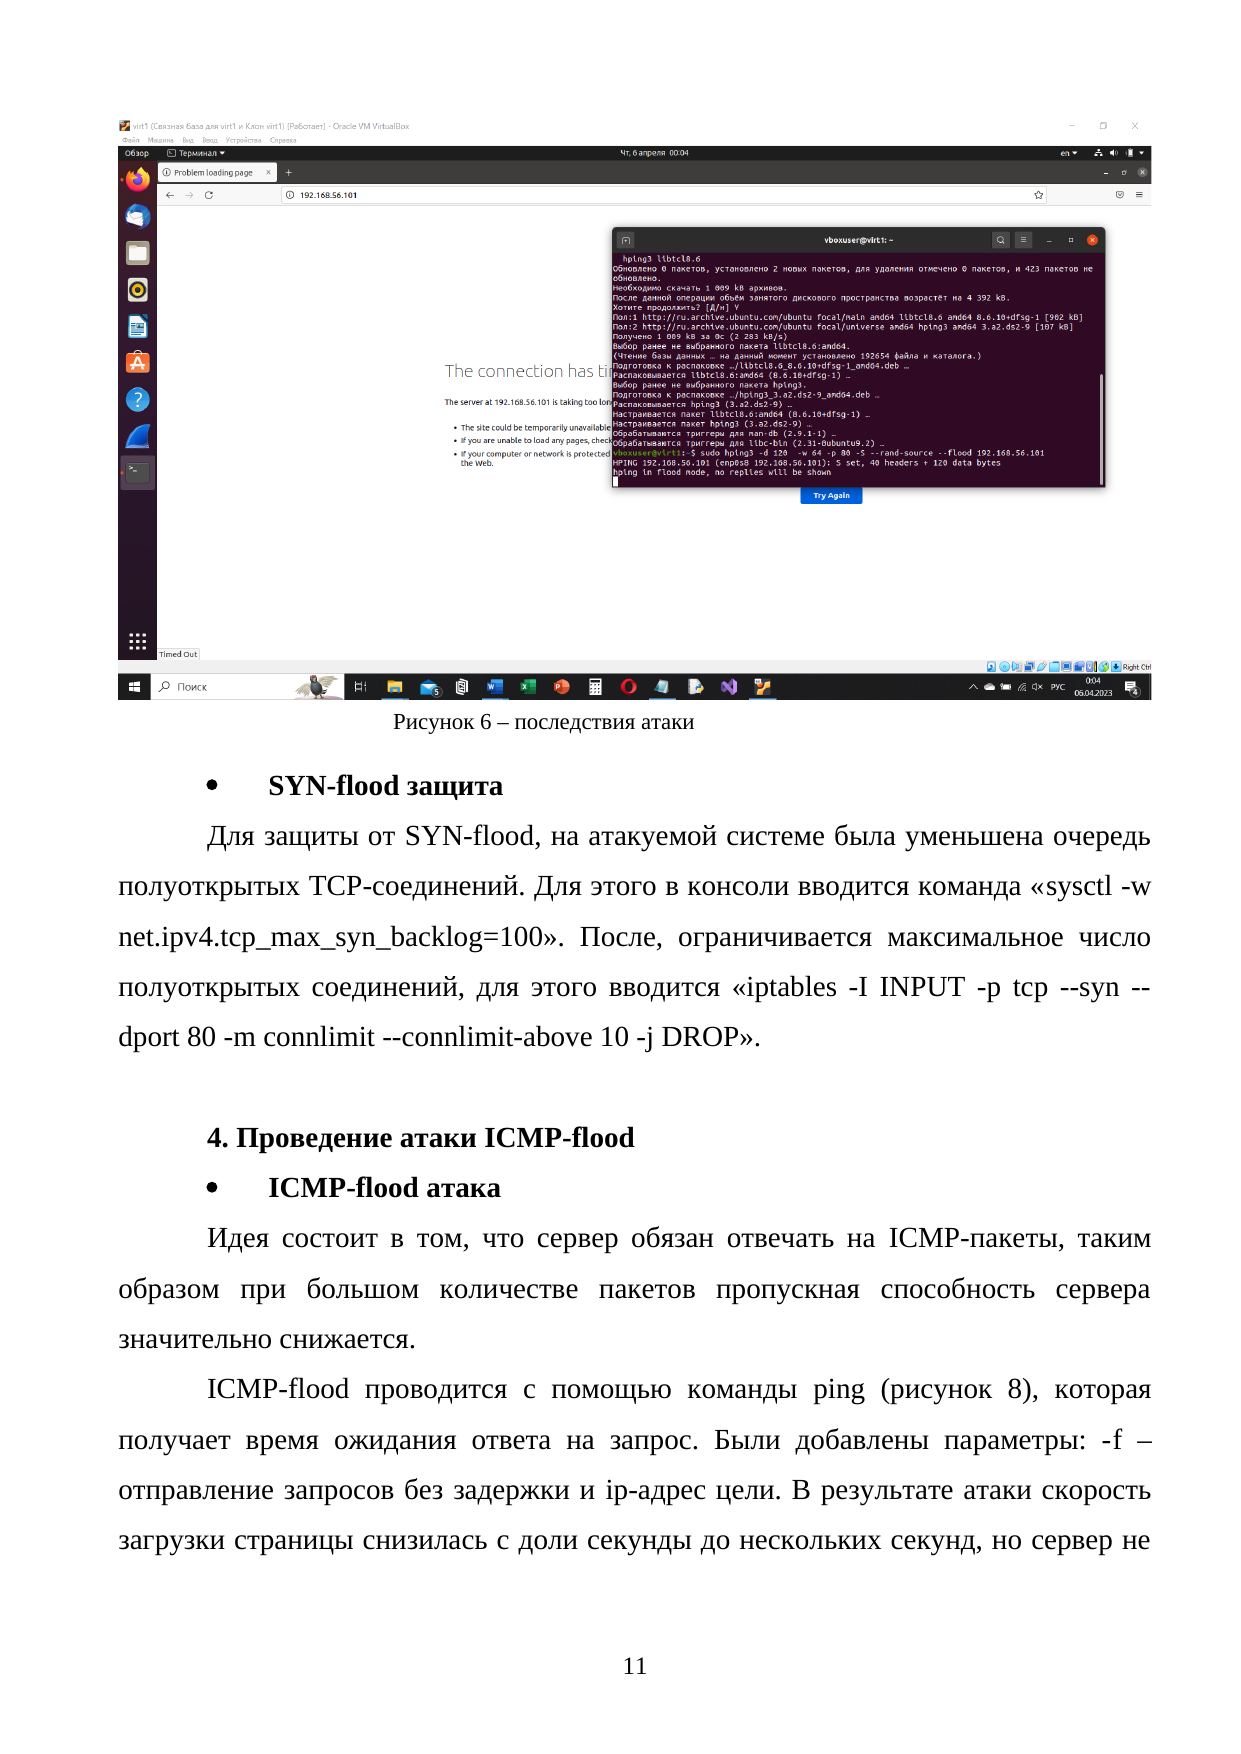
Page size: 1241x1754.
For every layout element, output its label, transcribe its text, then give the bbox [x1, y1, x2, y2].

picture [118, 118, 1152, 700]
list ICMP-flood атака [118, 1170, 1152, 1204]
text 4. Проведение атаки ICMP-flood [118, 1120, 1152, 1153]
text Идея состоит в том, что сервер обязан отвечать на ICMP-пакеты, таким образом при большом количестве пакетов пропускная способность сервера значительно снижается. [118, 1221, 1152, 1355]
text Для защиты от SYN-flood, на атакуемой системе была уменьшена очередь полуоткрытых TCP-соединений. Для этого в консоли вводится команда «sysctl -w net.ipv4.tcp_max_syn_backlog=100». После, ограничивается максимальное число полуоткрытых соединений, для этого вводится «iptables -I INPUT -p tcp --syn --dport 80 -m connlimit --connlimit-above 10 -j DROP». [118, 818, 1152, 1053]
list SYN-flood защита [118, 716, 1152, 801]
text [118, 1372, 1152, 1556]
